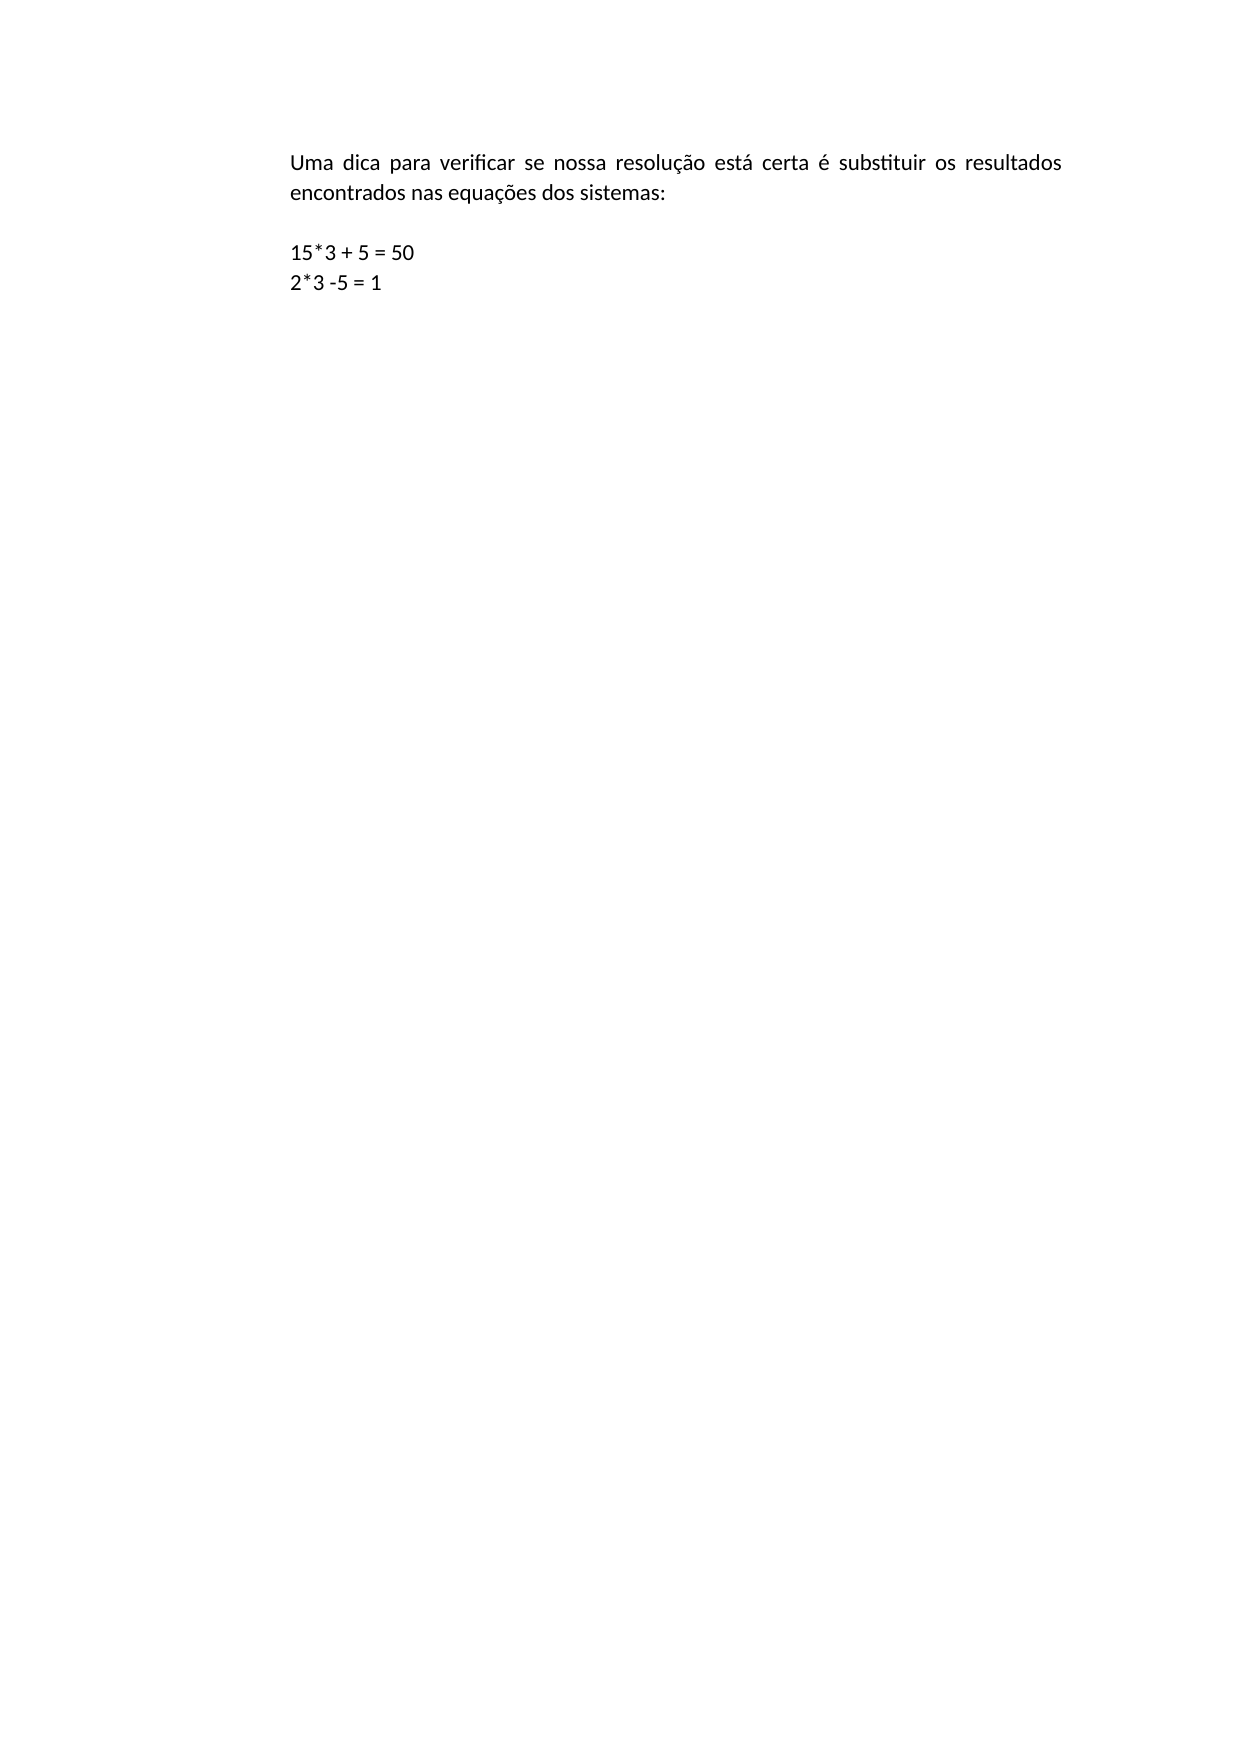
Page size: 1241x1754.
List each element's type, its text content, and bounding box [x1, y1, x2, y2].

list 15*3 + 5 = 50 [290, 238, 1063, 266]
list Uma dica para verificar se nossa resolução está certa é substituir os resultados encontrados nas equações dos sistemas: [290, 148, 1063, 206]
list 2*3 -5 = 1 [290, 268, 1063, 296]
